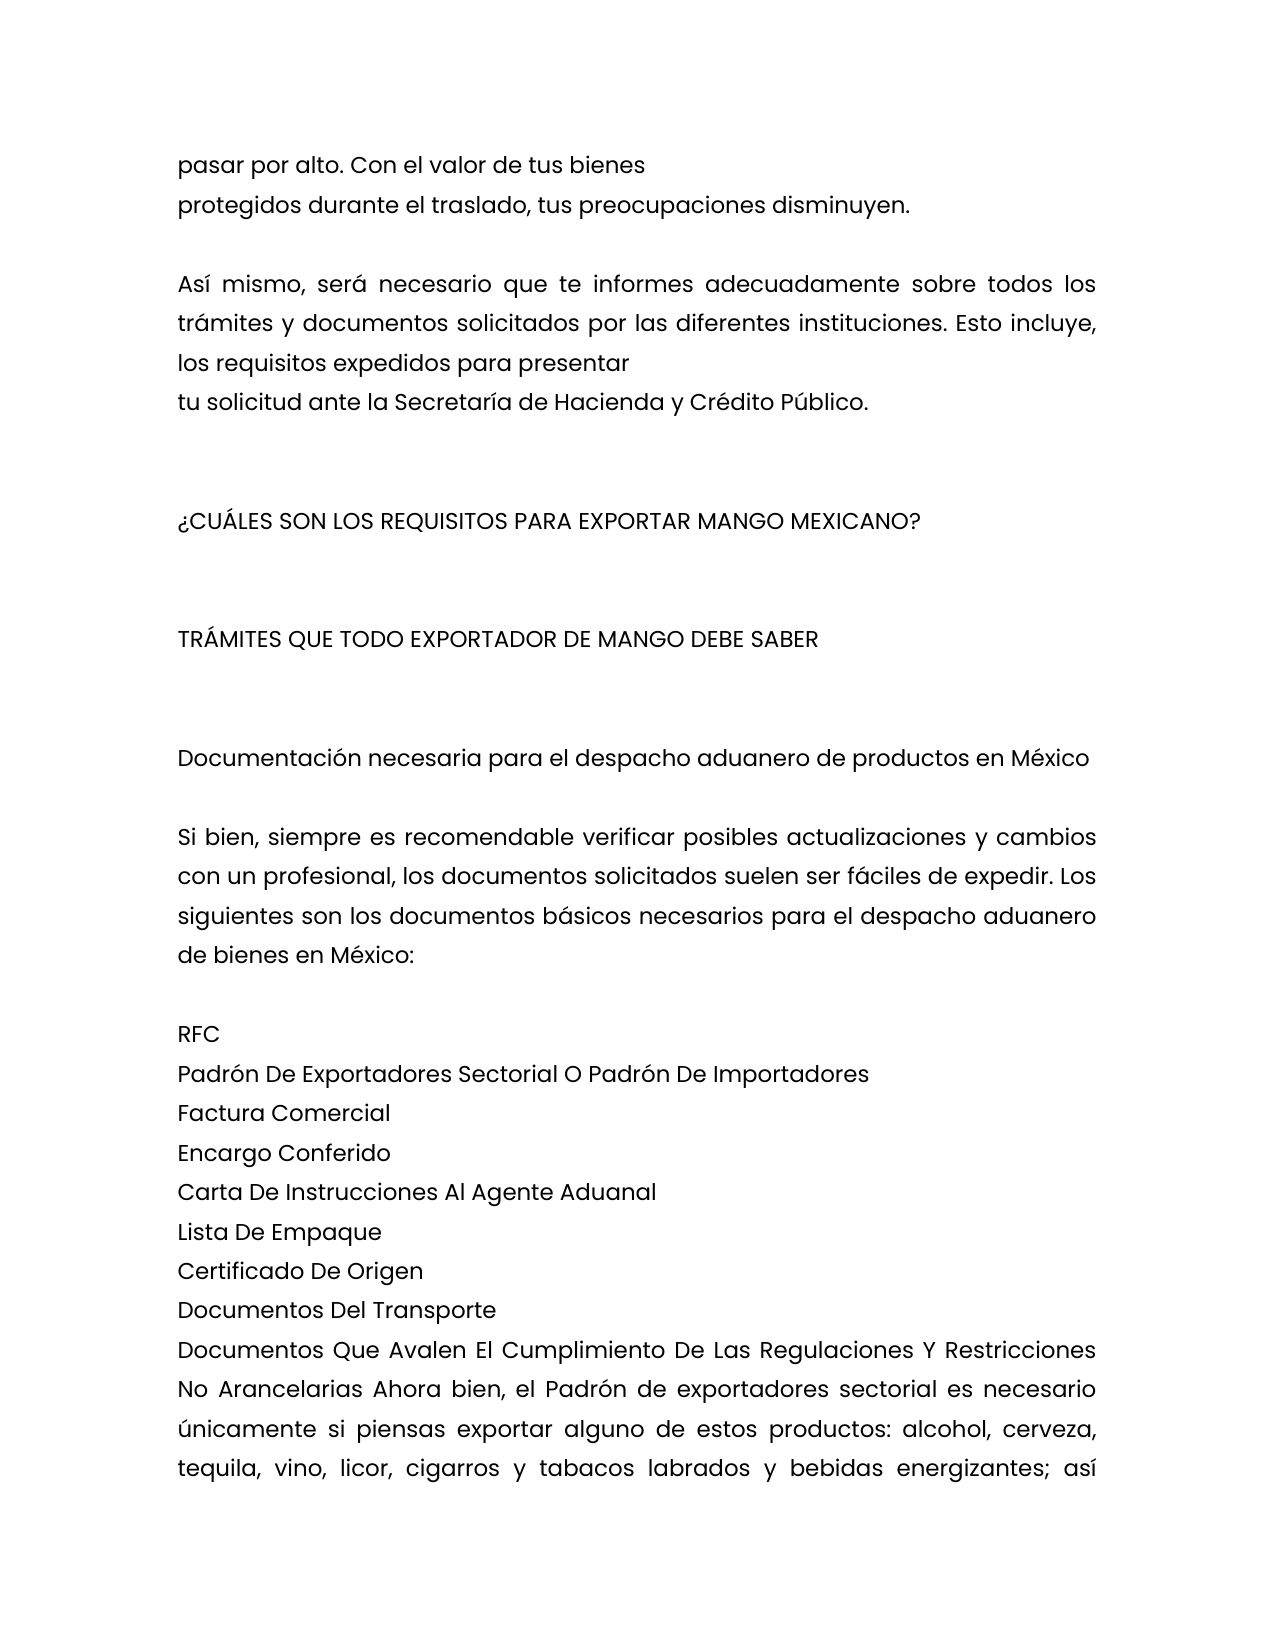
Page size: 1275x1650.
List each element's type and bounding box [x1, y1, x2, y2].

text [177, 148, 1098, 1485]
